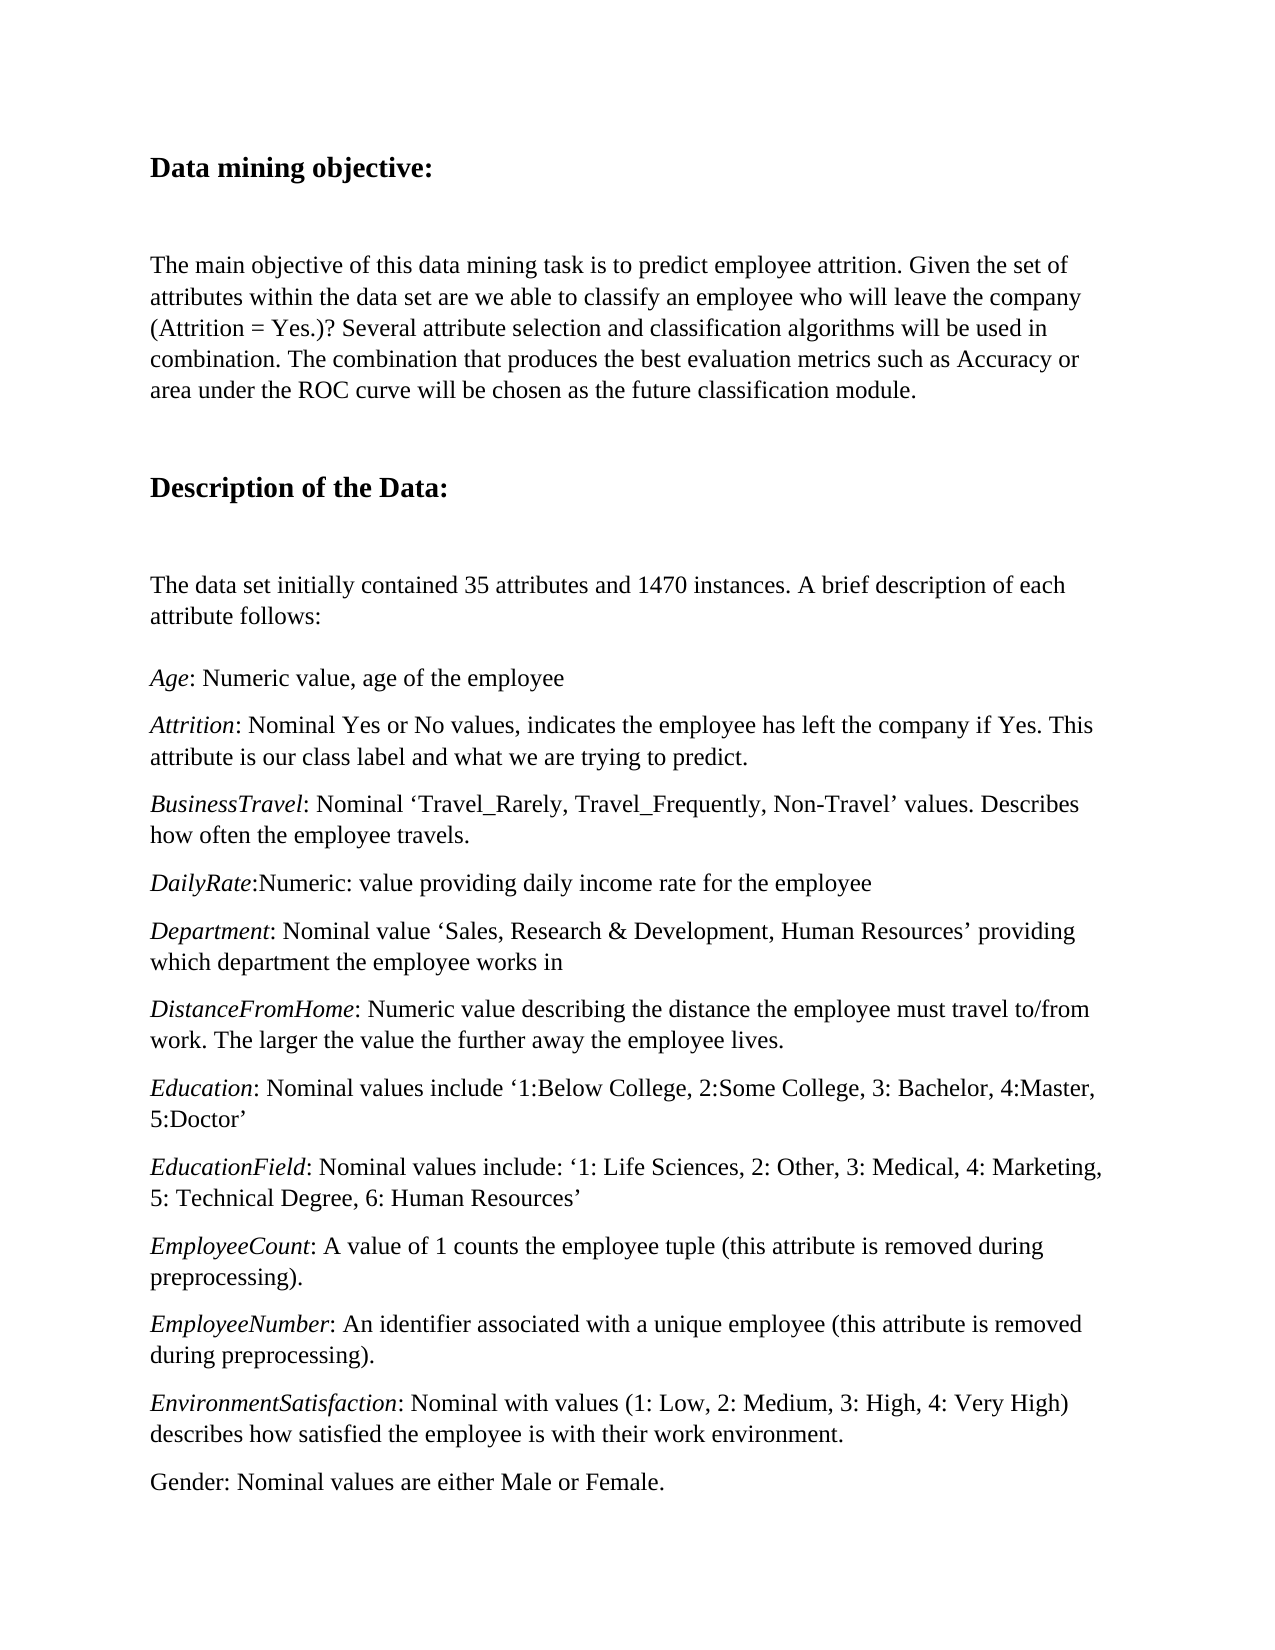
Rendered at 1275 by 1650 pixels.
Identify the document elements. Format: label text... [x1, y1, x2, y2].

text Description of the Data: [150, 470, 1125, 504]
text EmployeeNumber: An identifier associated with a unique employee (this attribute is removed during preprocessing). [150, 1309, 1125, 1369]
text The data set initially contained 35 attributes and 1470 instances. A brief description of each attribute follows: Age: Numeric value, age of the employee [150, 570, 1125, 692]
text EnvironmentSatisfaction: Nominal with values (1: Low, 2: Medium, 3: High, 4: Very High) describes how satisfied the employee is with their work environment. [150, 1388, 1125, 1448]
text EducationField: Nominal values include: ‘1: Life Sciences, 2: Other, 3: Medical, 4: Marketing, 5: Technical Degree, 6: Human Resources’ [150, 1152, 1125, 1212]
text EmployeeCount: A value of 1 counts the employee tuple (this attribute is removed during preprocessing). [150, 1231, 1125, 1291]
text Data mining objective: [150, 150, 1125, 183]
text The main objective of this data mining task is to predict employee attrition. Given the set of attributes within the data set are we able to classify an employee who will leave the company (Attrition = Yes.)? Several attribute selection and classification algorithms will be used in combination. The combination that produces the best evaluation metrics such as Accuracy or area under the ROC curve will be chosen as the future classification module. [150, 251, 1125, 403]
text Gender: Nominal values are either Male or Female. [150, 1467, 1125, 1496]
text Education: Nominal values include ‘1:Below College, 2:Some College, 3: Bachelor, 4:Master, 5:Doctor’ [150, 1073, 1125, 1133]
text BusinessTravel: Nominal ‘Travel_Rarely, Travel_Frequently, Non-Travel’ values. Describes how often the employee travels. [150, 789, 1125, 849]
text Department: Nominal value ‘Sales, Research & Development, Human Resources’ providing which department the employee works in [150, 916, 1125, 976]
text Attrition: Nominal Yes or No values, indicates the employee has left the company if Yes. This attribute is our class label and what we are trying to predict. [150, 711, 1125, 770]
text DistanceFromHome: Numeric value describing the distance the employee must travel to/from work. The larger the value the further away the employee lives. [150, 994, 1125, 1054]
text DailyRate:Numeric: value providing daily income rate for the employee [150, 868, 1125, 897]
